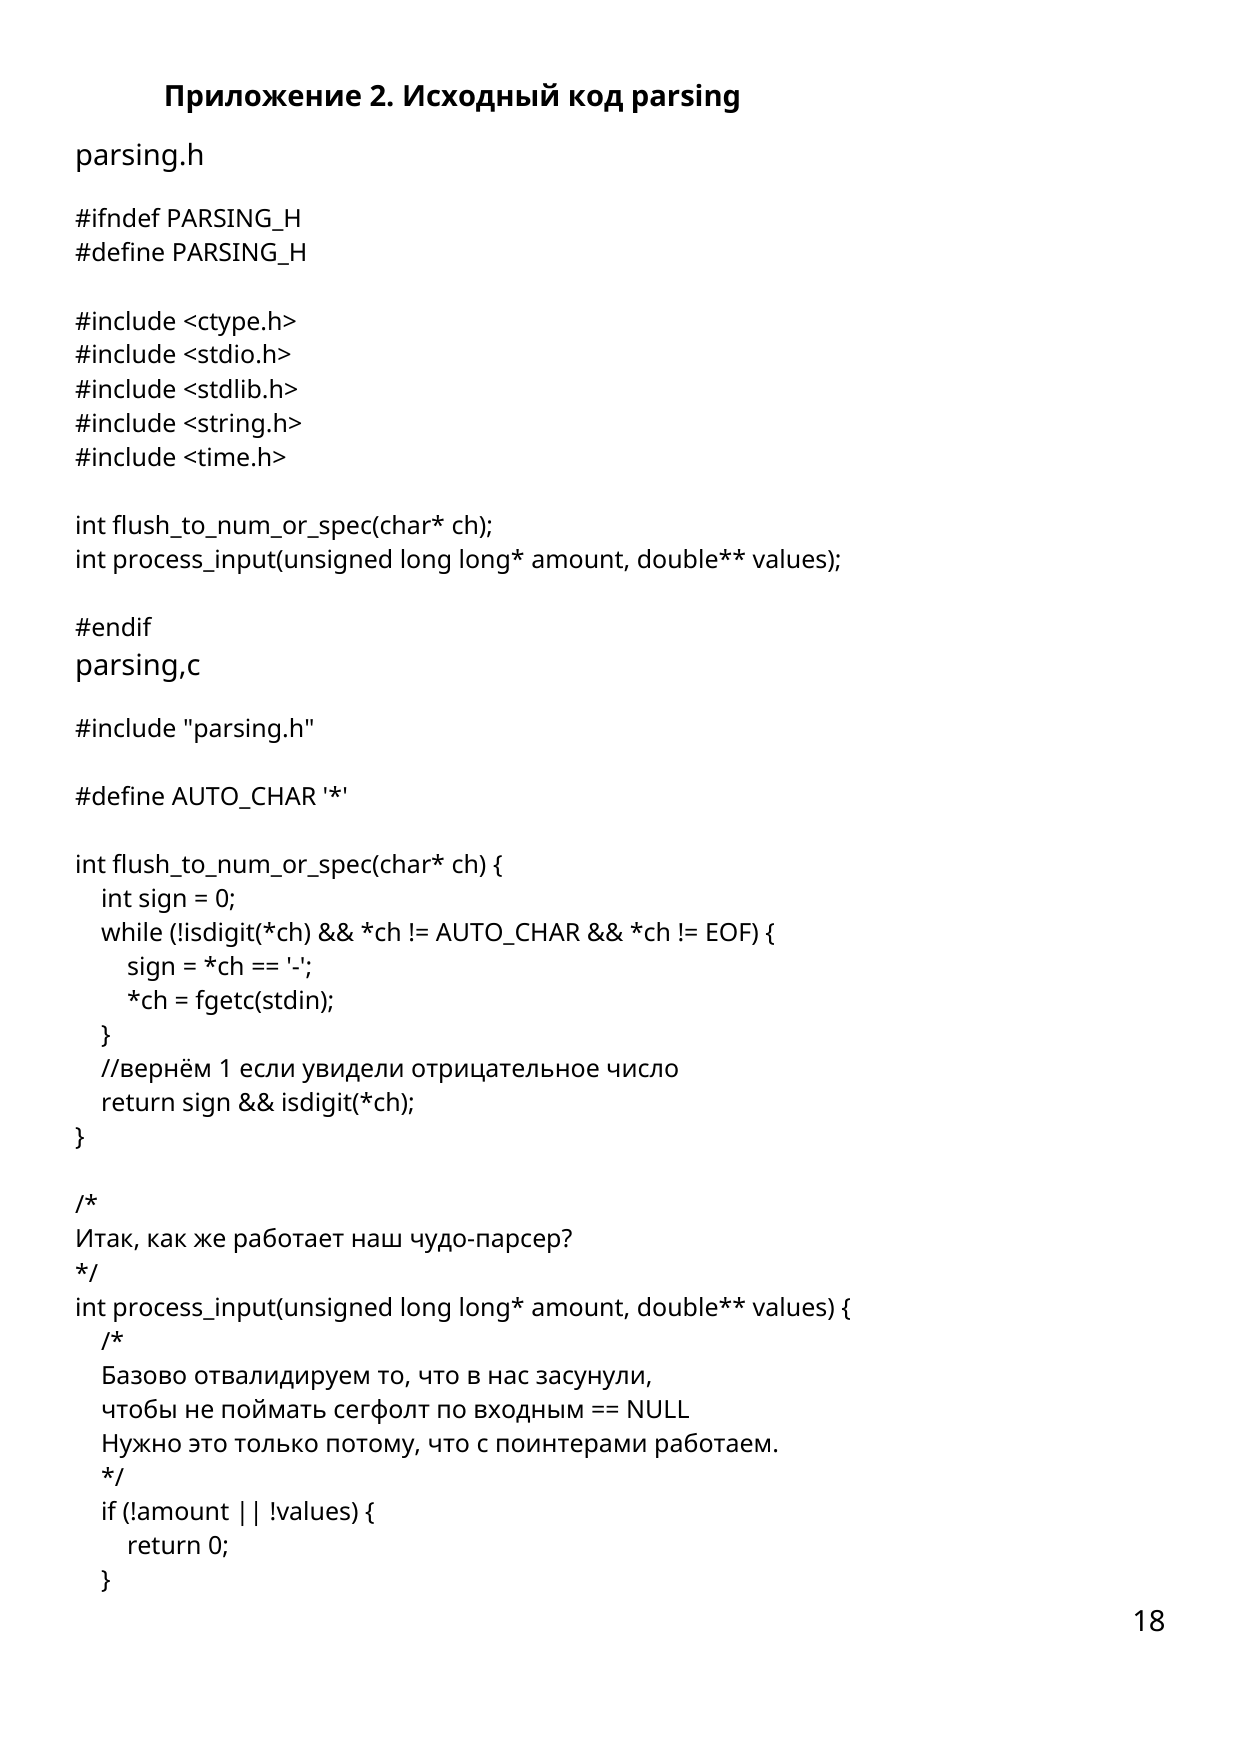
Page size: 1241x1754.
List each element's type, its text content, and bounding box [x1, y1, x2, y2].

text int process_input(unsigned long long* amount, double** values); [75, 542, 1165, 576]
text #define PARSING_H [75, 235, 1165, 269]
text */ [75, 1255, 1165, 1289]
text *ch = fgetc(stdin); [75, 983, 1165, 1017]
text } [75, 1119, 1165, 1153]
text чтобы не поймать сегфолт по входным == NULL [75, 1391, 1165, 1426]
text Нужно это только потому, что с поинтерами работаем. [75, 1426, 1165, 1459]
text #include <time.h> [75, 439, 1165, 473]
text //вернём 1 если увидели отрицательное число [75, 1051, 1165, 1085]
text #include <stdio.h> [75, 337, 1165, 371]
text return 0; [75, 1528, 1165, 1562]
text while (!isdigit(*ch) && *ch != AUTO_CHAR && *ch != EOF) { [75, 914, 1165, 949]
text } [75, 1017, 1165, 1051]
text #define AUTO_CHAR '*' [75, 778, 1165, 812]
subtitle parsing.h [75, 134, 1165, 174]
text #include "parsing.h" [75, 710, 1165, 744]
text /* [75, 1323, 1165, 1357]
text #include <string.h> [75, 405, 1165, 439]
text #include <stdlib.h> [75, 371, 1165, 405]
text if (!amount || !values) { [75, 1494, 1165, 1528]
text int flush_to_num_or_spec(char* ch); [75, 507, 1165, 542]
text sign = *ch == '-'; [75, 949, 1165, 983]
text Базово отвалидируем то, что в нас засунули, [75, 1357, 1165, 1391]
subtitle Приложение 2. Исходный код parsing [75, 75, 1165, 115]
text int process_input(unsigned long long* amount, double** values) { [75, 1289, 1165, 1323]
text */ [75, 1459, 1165, 1494]
text #endif [75, 610, 1165, 644]
text int sign = 0; [75, 881, 1165, 914]
text Итак, как же работает наш чудо-парсер? [75, 1221, 1165, 1255]
text int flush_to_num_or_spec(char* ch) { [75, 846, 1165, 881]
text #ifndef PARSING_H [75, 201, 1165, 235]
text #include <ctype.h> [75, 303, 1165, 337]
text } [75, 1562, 1165, 1596]
text /* [75, 1187, 1165, 1221]
text return sign && isdigit(*ch); [75, 1085, 1165, 1119]
subtitle parsing,c [75, 644, 1165, 683]
